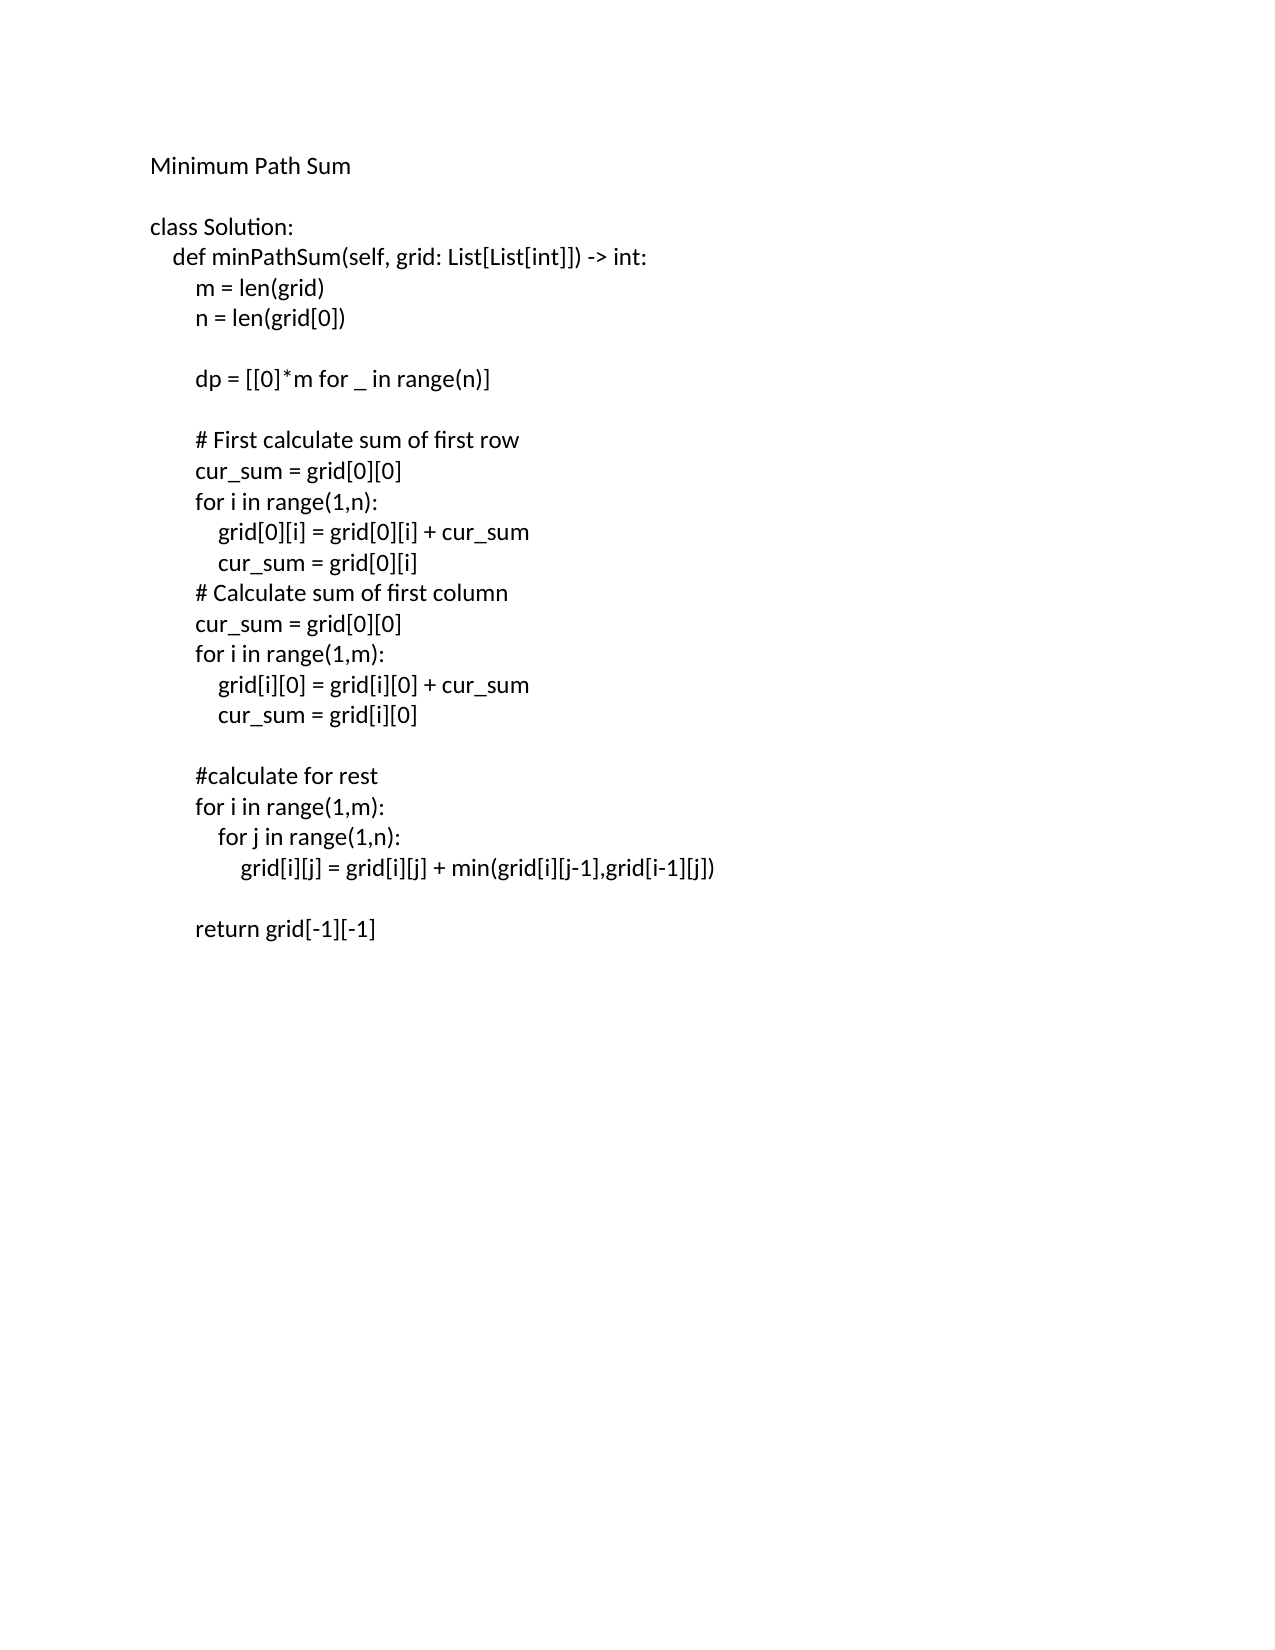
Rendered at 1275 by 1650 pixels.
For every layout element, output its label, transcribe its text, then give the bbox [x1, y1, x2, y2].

text # First calculate sum of first row [150, 425, 1125, 455]
text grid[i][j] = grid[i][j] + min(grid[i][j-1],grid[i-1][j]) [150, 852, 1125, 882]
text class Solution: [150, 211, 1125, 242]
text def minPathSum(self, grid: List[List[int]]) -> int: [150, 242, 1125, 272]
text return grid[-1][-1] [150, 913, 1125, 943]
text cur_sum = grid[i][0] [150, 699, 1125, 730]
text for i in range(1,m): [150, 791, 1125, 821]
text grid[0][i] = grid[0][i] + cur_sum [150, 516, 1125, 547]
text dp = [[0]*m for _ in range(n)] [150, 364, 1125, 394]
text for i in range(1,m): [150, 638, 1125, 669]
text cur_sum = grid[0][0] [150, 608, 1125, 638]
text # Calculate sum of first column [150, 577, 1125, 608]
text m = len(grid) [150, 272, 1125, 303]
text #calculate for rest [150, 760, 1125, 791]
text n = len(grid[0]) [150, 303, 1125, 333]
text for i in range(1,n): [150, 486, 1125, 516]
text for j in range(1,n): [150, 821, 1125, 852]
text Minimum Path Sum [150, 150, 1125, 181]
text grid[i][0] = grid[i][0] + cur_sum [150, 669, 1125, 699]
text cur_sum = grid[0][0] [150, 455, 1125, 486]
text cur_sum = grid[0][i] [150, 547, 1125, 577]
